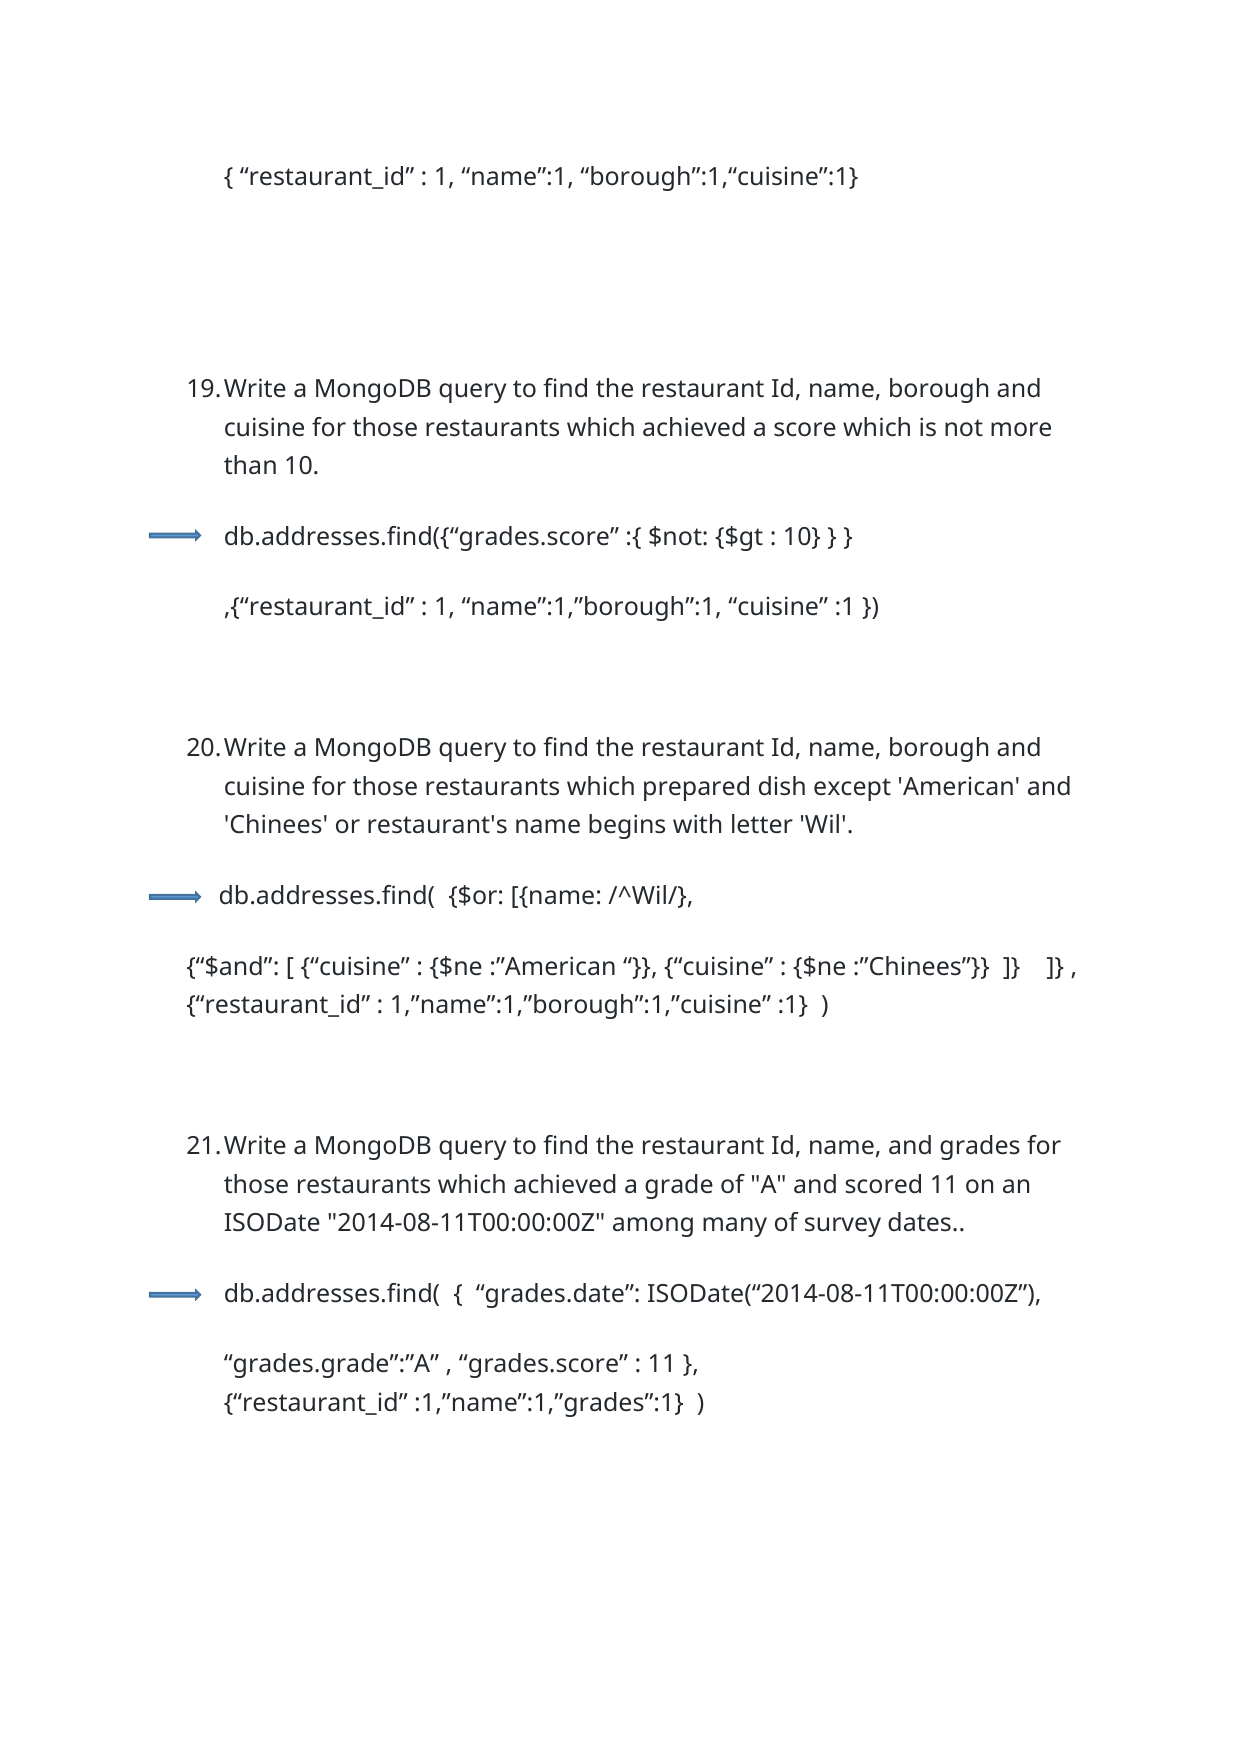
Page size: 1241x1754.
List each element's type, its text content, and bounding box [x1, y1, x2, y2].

text “grades.grade”:”A” , “grades.score” : 11 }, {“restaurant_id” :1,”name”:1,”grades”:1} ) [223, 1346, 1087, 1418]
text ,{“restaurant_id” : 1, “name”:1,”borough”:1, “cuisine” :1 }) [223, 589, 1087, 623]
list Write a MongoDB query to find the restaurant Id, name, and grades for those restaurants which achieved a grade of "A" and scored 11 on an ISODate "2014-08-11T00:00:00Z" among many of survey dates.. [186, 1128, 1087, 1239]
list Write a MongoDB query to find the restaurant Id, name, borough and cuisine for those restaurants which achieved a score which is not more than 10. [186, 371, 1087, 482]
list Write a MongoDB query to find the restaurant Id, name, borough and cuisine for those restaurants which prepared dish except 'American' and 'Chinees' or restaurant's name begins with letter 'Wil'. [186, 730, 1087, 841]
text db.addresses.find( { “grades.date”: ISODate(“2014-08-11T00:00:00Z”), [223, 1275, 1087, 1309]
text db.addresses.find( {$or: [{name: /^Wil/}, [186, 878, 1087, 912]
text { “restaurant_id” : 1, “name”:1, “borough”:1,“cuisine”:1} [223, 159, 1087, 193]
text {“$and”: [ {“cuisine” : {$ne :”American “}}, {“cuisine” : {$ne :”Chinees”}} ]} ]} ,{“restaurant_id” : 1,”name”:1,”borough”:1,”cuisine” :1} ) [186, 948, 1087, 1021]
text db.addresses.find({“grades.score” :{ $not: {$gt : 10} } } [223, 518, 1087, 552]
